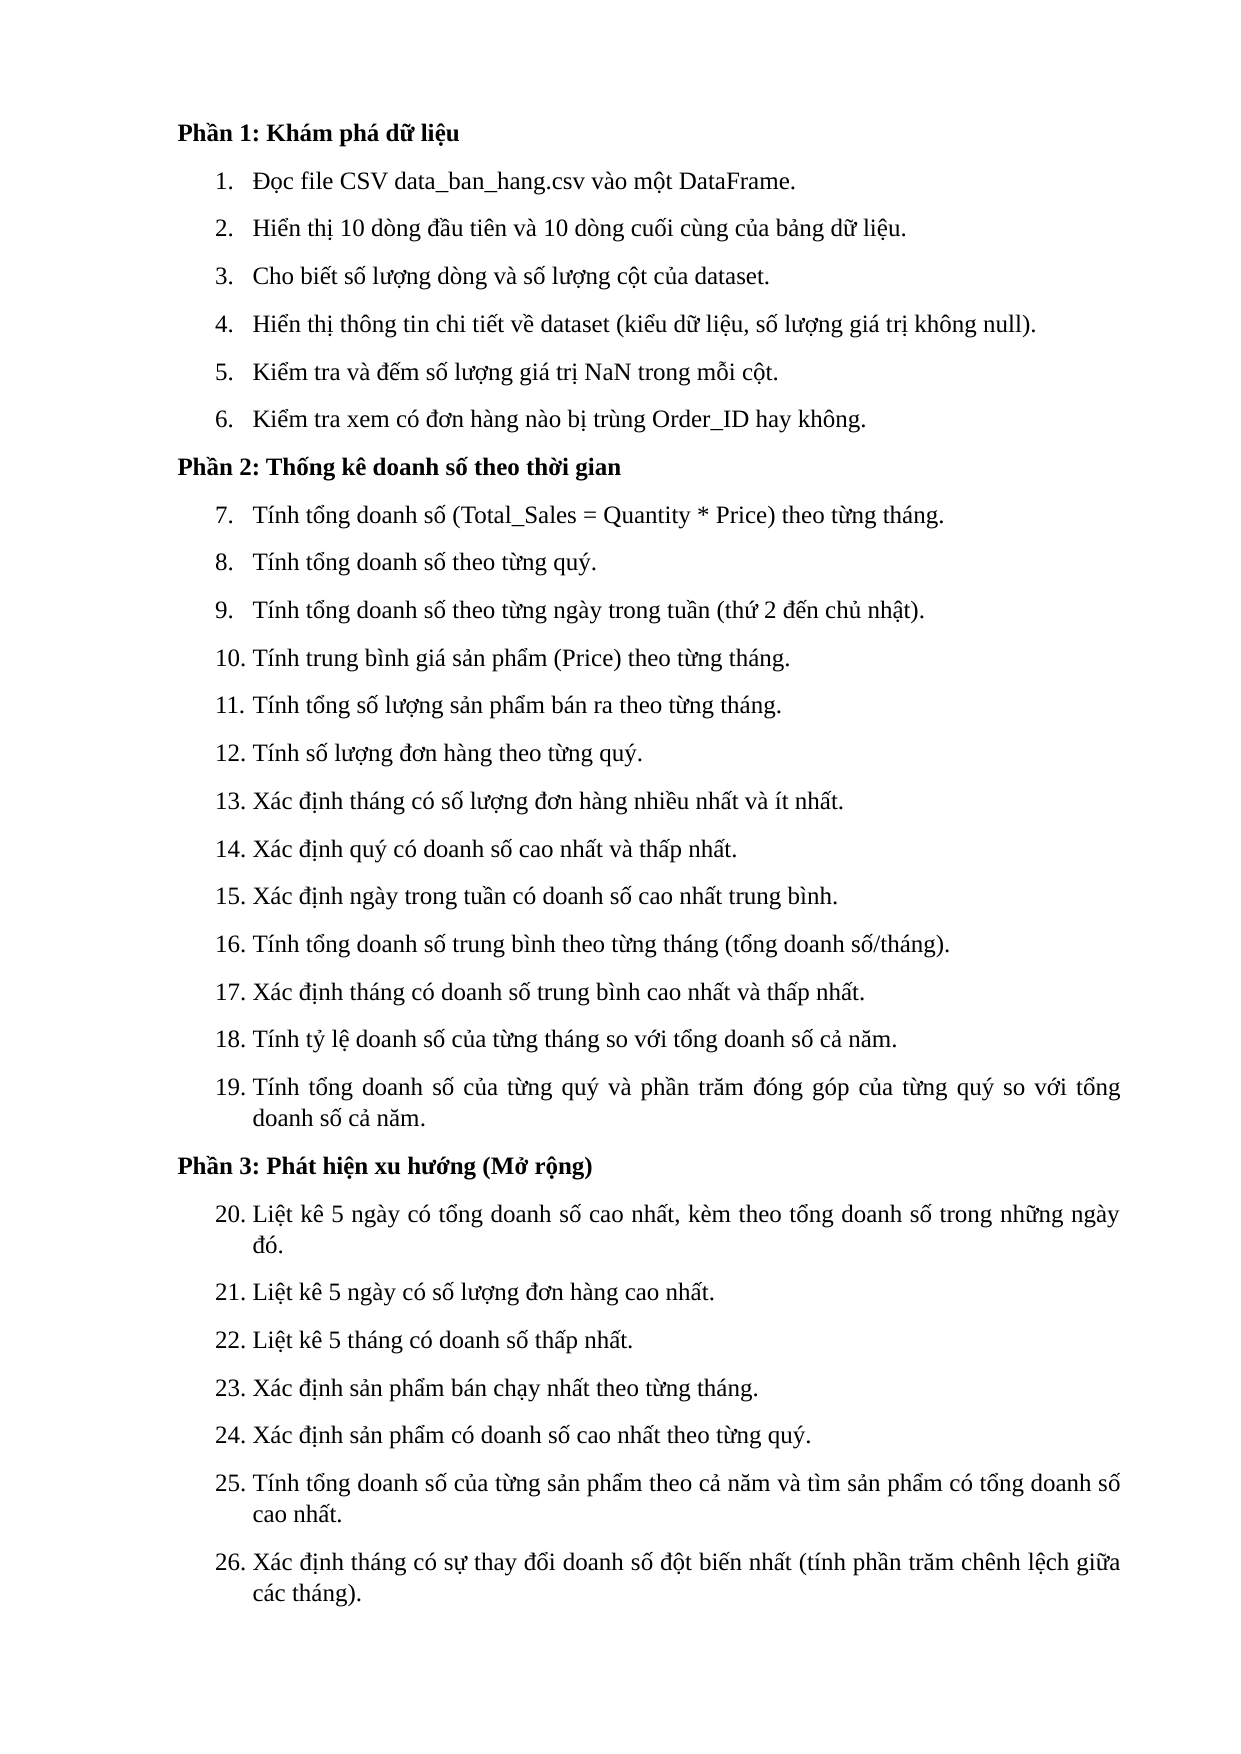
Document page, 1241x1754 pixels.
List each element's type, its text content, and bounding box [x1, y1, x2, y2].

list Tính tổng doanh số của từng sản phẩm theo cả năm và tìm sản phẩm có tổng doanh số cao nhất. [215, 1468, 1122, 1528]
list Xác định ngày trong tuần có doanh số cao nhất trung bình. [215, 881, 1122, 910]
text Phần 3: Phát hiện xu hướng (Mở rộng) [177, 1151, 1122, 1180]
list Tính tổng doanh số theo từng quý. [215, 547, 1122, 576]
list Kiểm tra xem có đơn hàng nào bị trùng Order_ID hay không. [215, 404, 1122, 433]
list Xác định quý có doanh số cao nhất và thấp nhất. [215, 834, 1122, 862]
list Tính tổng doanh số (Total_Sales = Quantity * Price) theo từng tháng. [215, 500, 1122, 528]
list Tính tổng doanh số của từng quý và phần trăm đóng góp của từng quý so với tổng doanh số cả năm. [215, 1072, 1122, 1132]
list Hiển thị thông tin chi tiết về dataset (kiểu dữ liệu, số lượng giá trị không null). [215, 309, 1122, 338]
text Phần 1: Khám phá dữ liệu [177, 118, 1122, 147]
list Liệt kê 5 tháng có doanh số thấp nhất. [215, 1325, 1122, 1354]
list Đọc file CSV data_ban_hang.csv vào một DataFrame. [215, 166, 1122, 194]
list Tính tổng doanh số trung bình theo từng tháng (tổng doanh số/tháng). [215, 929, 1122, 958]
list Kiểm tra và đếm số lượng giá trị NaN trong mỗi cột. [215, 357, 1122, 385]
list Tính tỷ lệ doanh số của từng tháng so với tổng doanh số cả năm. [215, 1024, 1122, 1053]
text Phần 2: Thống kê doanh số theo thời gian [177, 452, 1122, 481]
list Xác định tháng có số lượng đơn hàng nhiều nhất và ít nhất. [215, 786, 1122, 815]
list Tính trung bình giá sản phẩm (Price) theo từng tháng. [215, 643, 1122, 672]
list Xác định tháng có doanh số trung bình cao nhất và thấp nhất. [215, 977, 1122, 1006]
list Xác định tháng có sự thay đổi doanh số đột biến nhất (tính phần trăm chênh lệch giữa các tháng). [215, 1547, 1122, 1607]
list Xác định sản phẩm bán chạy nhất theo từng tháng. [215, 1373, 1122, 1402]
list Cho biết số lượng dòng và số lượng cột của dataset. [215, 261, 1122, 290]
list Liệt kê 5 ngày có tổng doanh số cao nhất, kèm theo tổng doanh số trong những ngày đó. [215, 1199, 1122, 1258]
list Xác định sản phẩm có doanh số cao nhất theo từng quý. [215, 1421, 1122, 1449]
list Hiển thị 10 dòng đầu tiên và 10 dòng cuối cùng của bảng dữ liệu. [215, 213, 1122, 242]
list Tính tổng số lượng sản phẩm bán ra theo từng tháng. [215, 691, 1122, 719]
list Tính tổng doanh số theo từng ngày trong tuần (thứ 2 đến chủ nhật). [215, 595, 1122, 624]
list Liệt kê 5 ngày có số lượng đơn hàng cao nhất. [215, 1277, 1122, 1306]
list Tính số lượng đơn hàng theo từng quý. [215, 738, 1122, 767]
